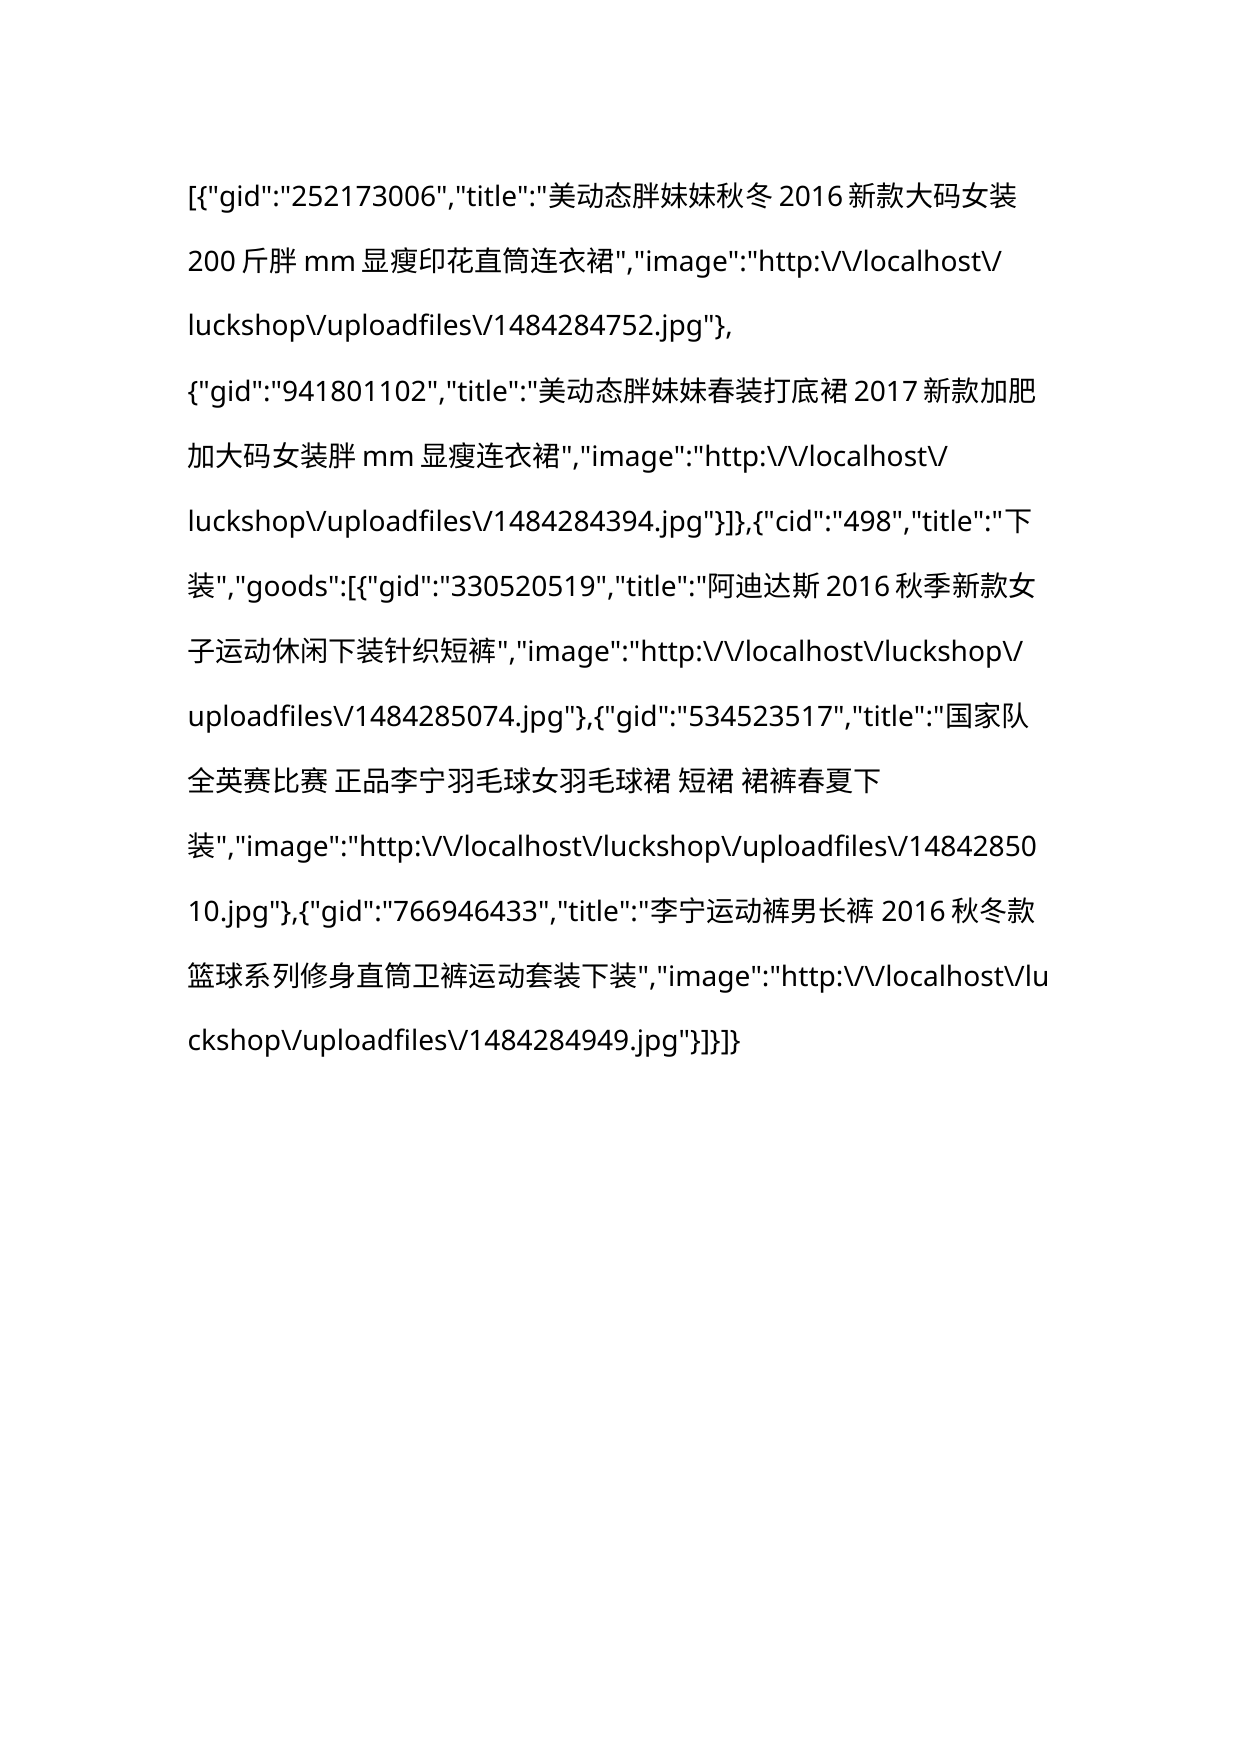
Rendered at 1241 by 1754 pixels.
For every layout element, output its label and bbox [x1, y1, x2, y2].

text [187, 162, 1053, 1072]
